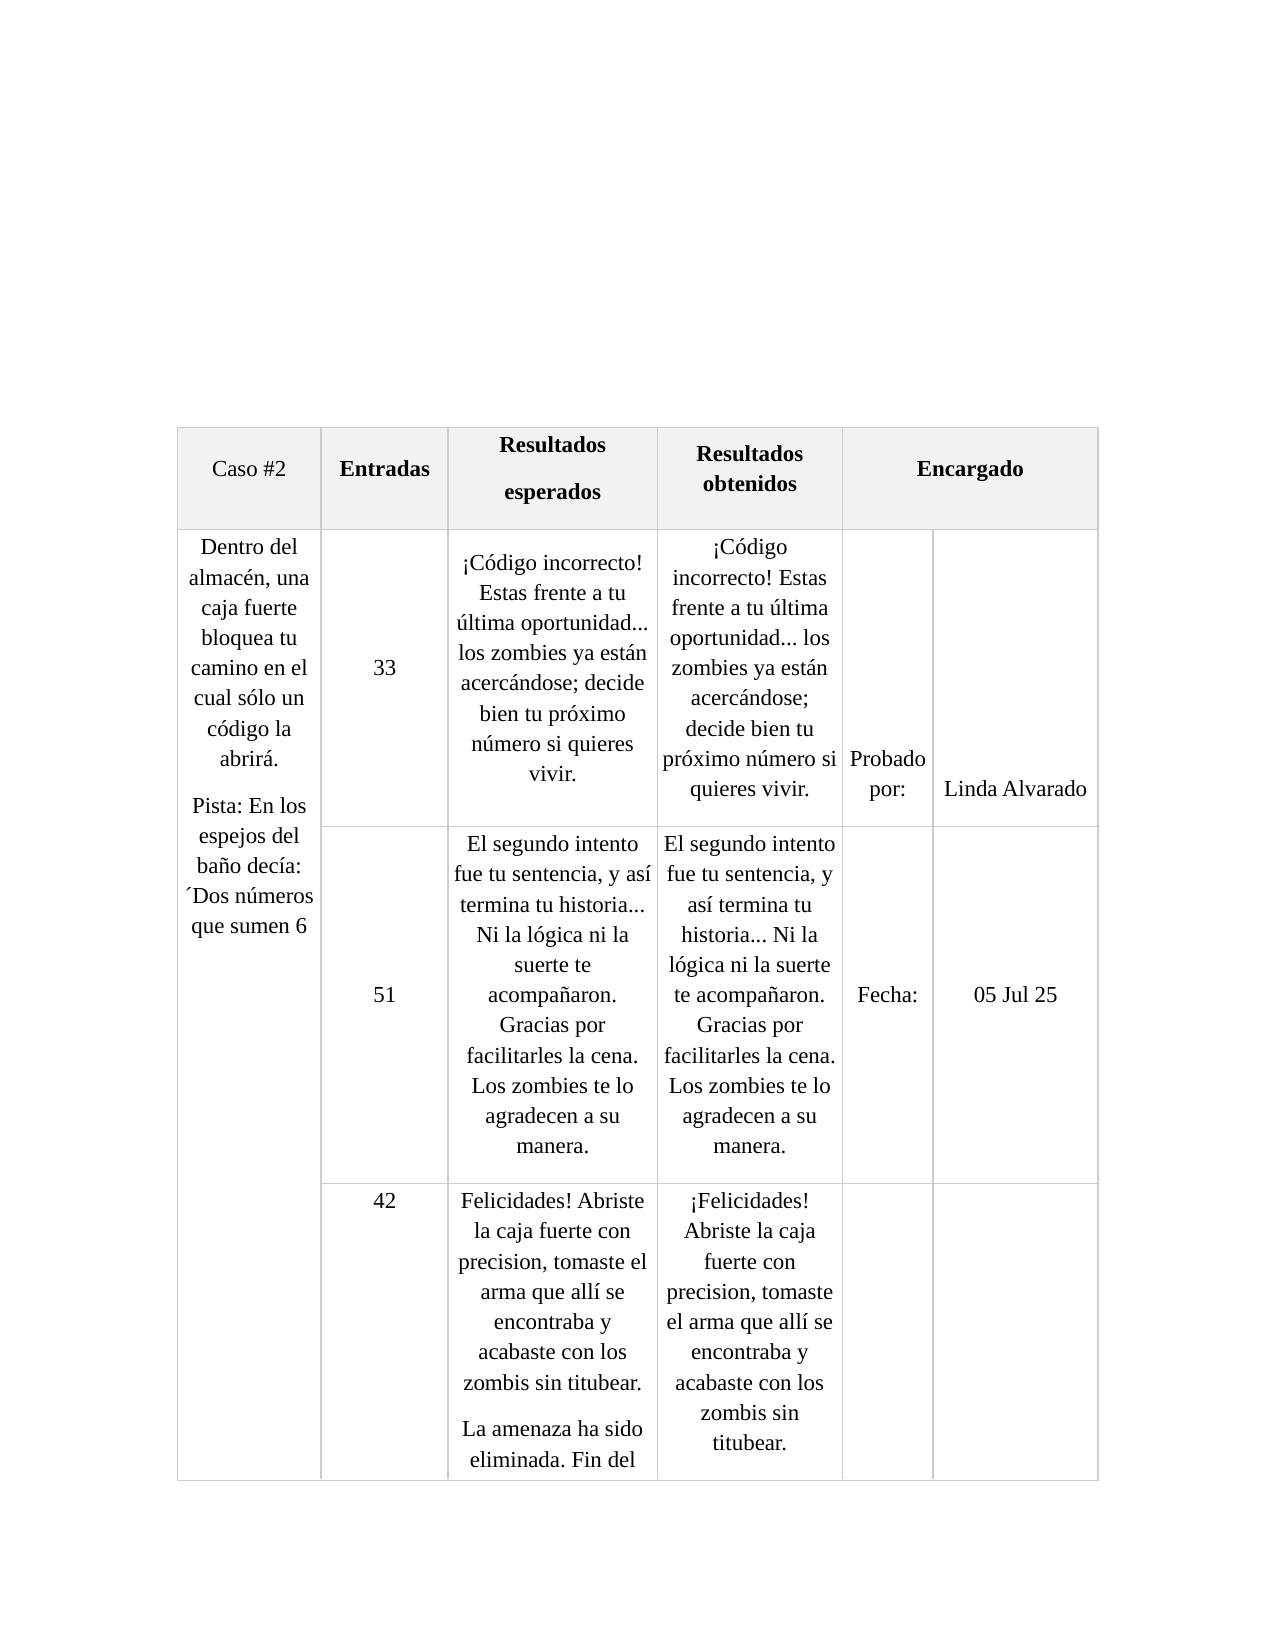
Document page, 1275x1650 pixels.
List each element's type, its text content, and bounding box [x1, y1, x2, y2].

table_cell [449, 1184, 657, 1479]
table_cell [843, 1184, 932, 1479]
table_header Encargado [843, 428, 1097, 529]
table_cell El segundo intento fue tu sentencia, y así termina tu historia... Ni la lógica ni la suerte te acompañaron. Gracias por facilitarles la cena. Los zombies te lo agradecen a su manera. [449, 827, 657, 1183]
table_cell Probado por: [843, 530, 932, 826]
table_cell Linda Alvarado [934, 530, 1097, 826]
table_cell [658, 1184, 842, 1479]
table_header Resultados esperados [449, 428, 657, 529]
table_header Resultados obtenidos [658, 428, 842, 529]
table_cell ¡Código incorrecto! Estas frente a tu última oportunidad... los zombies ya están acercándose; decide bien tu próximo número si quieres vivir. [449, 530, 657, 826]
table_cell 51 [322, 827, 447, 1183]
table_cell 33 [322, 530, 447, 826]
table_header Entradas [322, 428, 447, 529]
table_cell El segundo intento fue tu sentencia, y así termina tu historia... Ni la lógica ni la suerte te acompañaron. Gracias por facilitarles la cena. Los zombies te lo agradecen a su manera. [658, 827, 842, 1183]
table_cell 05 Jul 25 [934, 827, 1097, 1183]
table_cell [934, 1184, 1097, 1479]
table_cell Fecha: [843, 827, 932, 1183]
table_cell Dentro del almacén, una caja fuerte bloquea tu camino en el cual sólo un código la abrirá. Pista: En los espejos del baño decía: ´Dos números que sumen 6 [178, 530, 320, 1479]
table_cell ¡Código incorrecto! Estas frente a tu última oportunidad... los zombies ya están acercándose; decide bien tu próximo número si quieres vivir. [658, 530, 842, 826]
table_header Caso #2 [178, 428, 320, 529]
table_cell 42 [322, 1184, 447, 1479]
